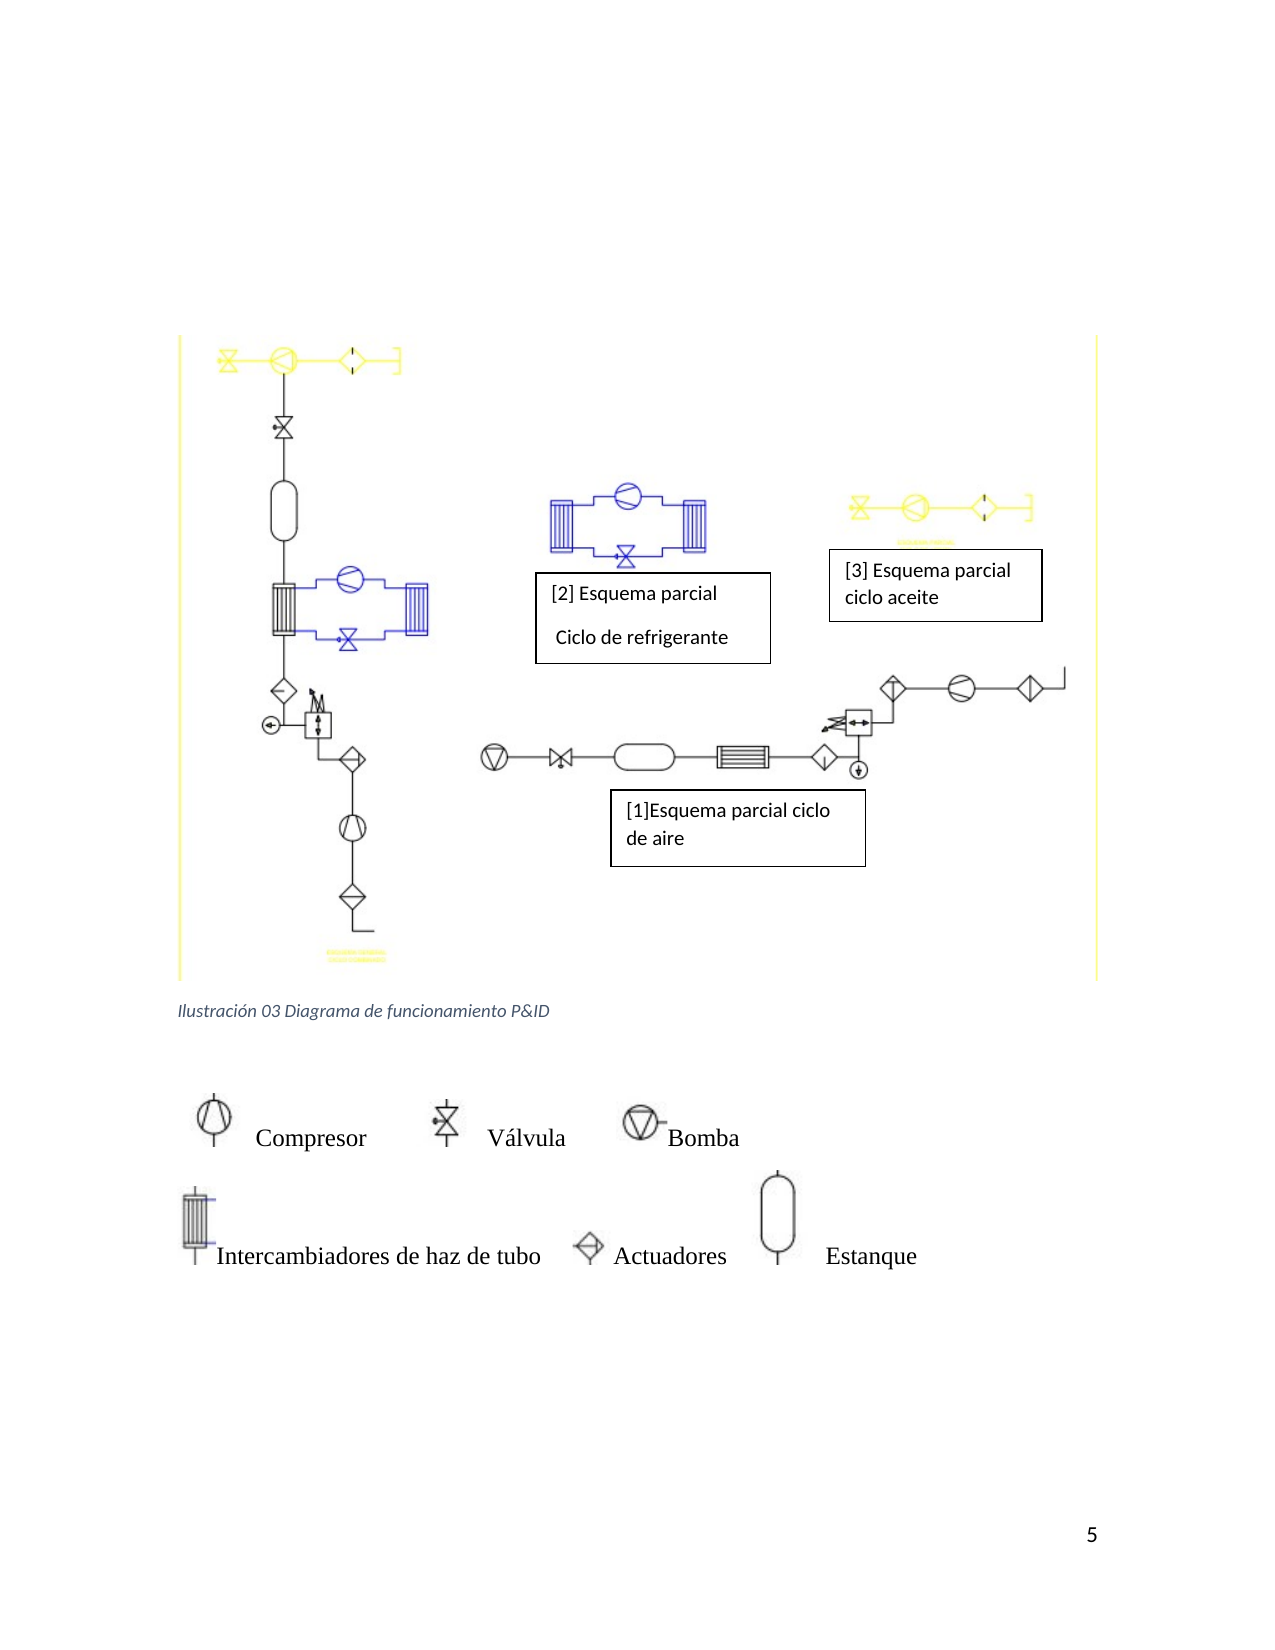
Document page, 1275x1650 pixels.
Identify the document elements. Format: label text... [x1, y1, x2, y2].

text Intercambiadores de haz de tubo Actuadores Estanque [177, 1171, 1098, 1270]
picture [177, 335, 1098, 981]
picture [416, 1099, 487, 1147]
picture [616, 1090, 668, 1147]
text Compresor Válvula Bomba [177, 1090, 1098, 1152]
picture [739, 1170, 826, 1265]
picture [572, 1230, 613, 1265]
picture [177, 1093, 256, 1147]
picture [177, 1186, 217, 1265]
